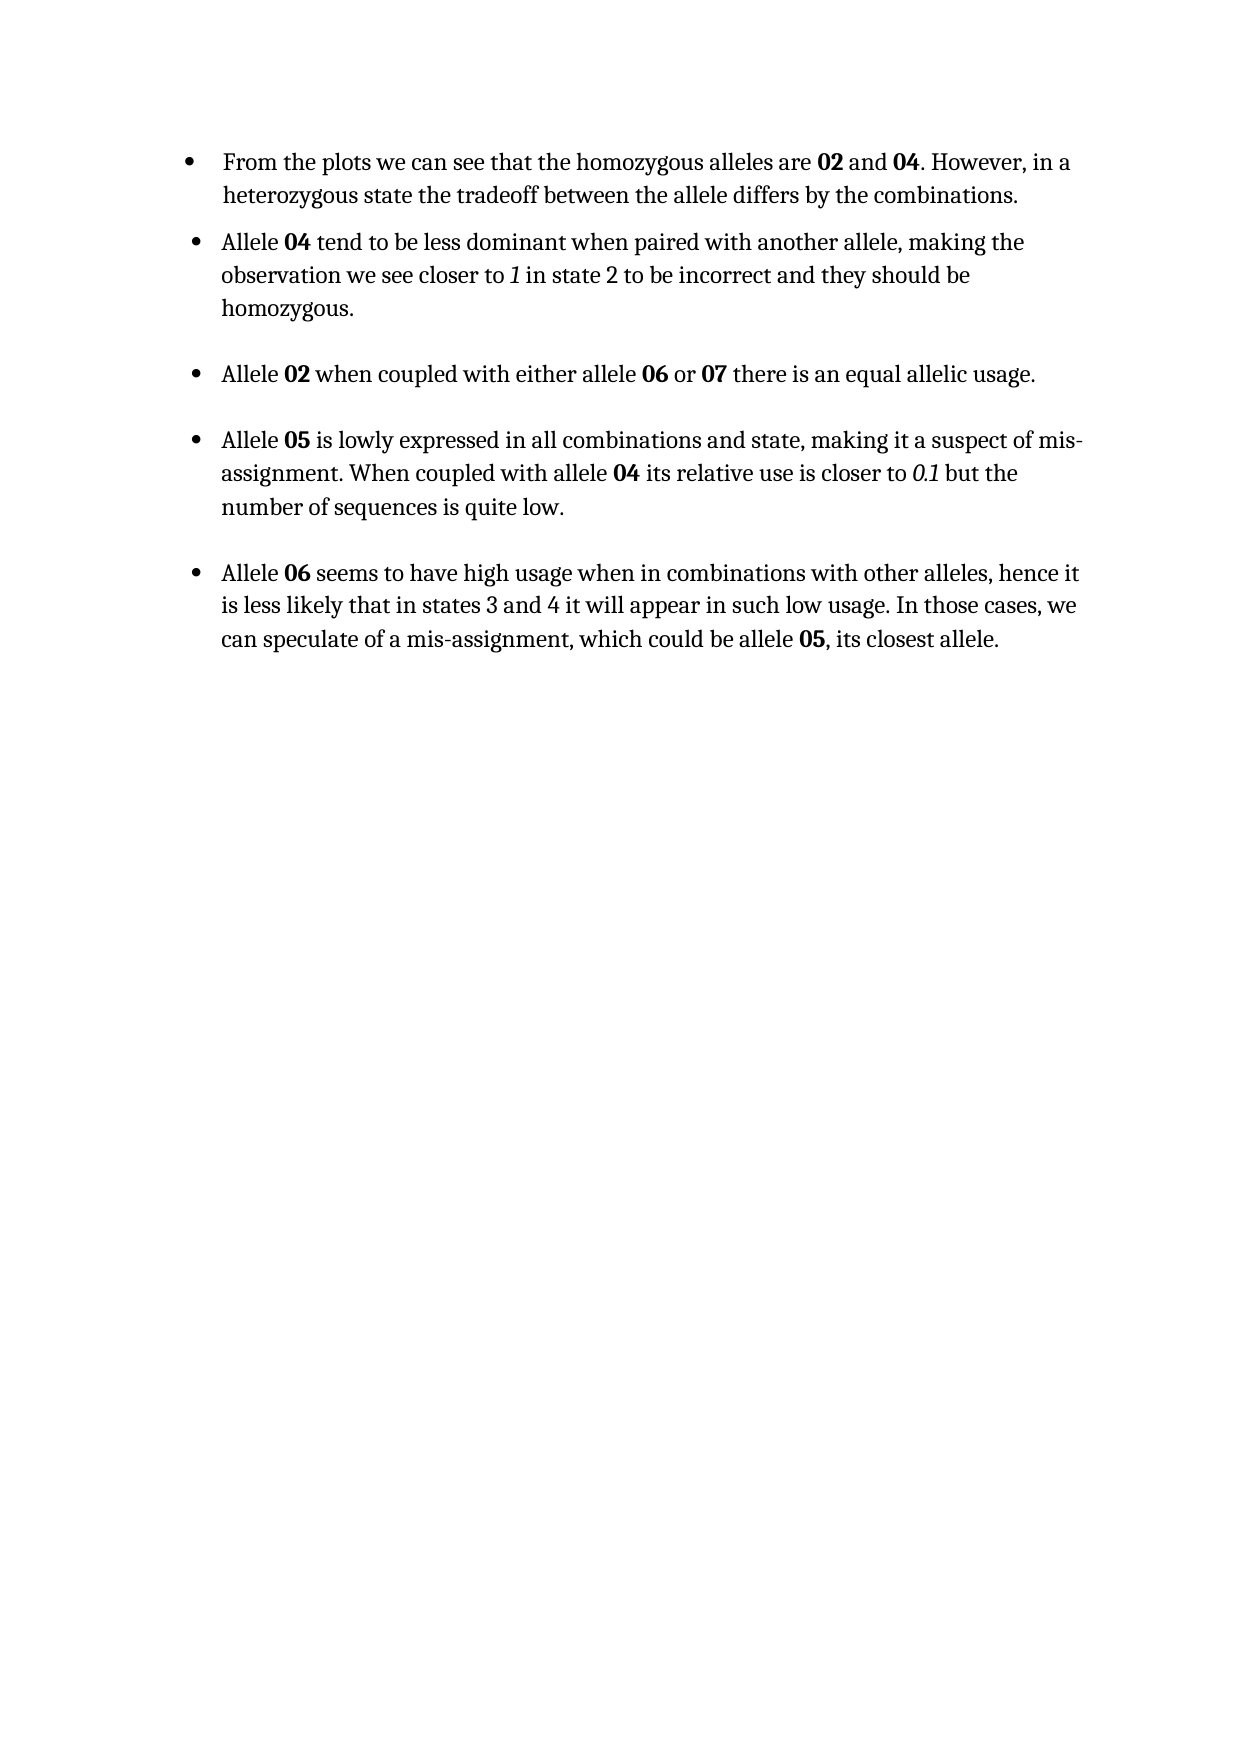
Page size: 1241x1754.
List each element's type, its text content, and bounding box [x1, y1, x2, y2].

list Allele 02 when coupled with either allele 06 or 07 there is an equal allelic usage. [192, 360, 1093, 389]
list From the plots we can see that the homozygous alleles are 02 and 04. However, in a heterozygous state the tradeoff between the allele differs by the combinations. [185, 148, 1093, 209]
list Allele 05 is lowly expressed in all combinations and state, making it a suspect of mis-assignment. When coupled with allele 04 its relative use is closer to 0.1 but the number of sequences is quite low. [192, 426, 1093, 521]
list Allele 04 tend to be less dominant when paired with another allele, making the observation we see closer to 1 in state 2 to be incorrect and they should be homozygous. [192, 228, 1093, 323]
list Allele 06 seems to have high usage when in combinations with other alleles, hence it is less likely that in states 3 and 4 it will appear in such low usage. In those cases, we can speculate of a mis-assignment, which could be allele 05, its closest allele. [192, 558, 1093, 653]
